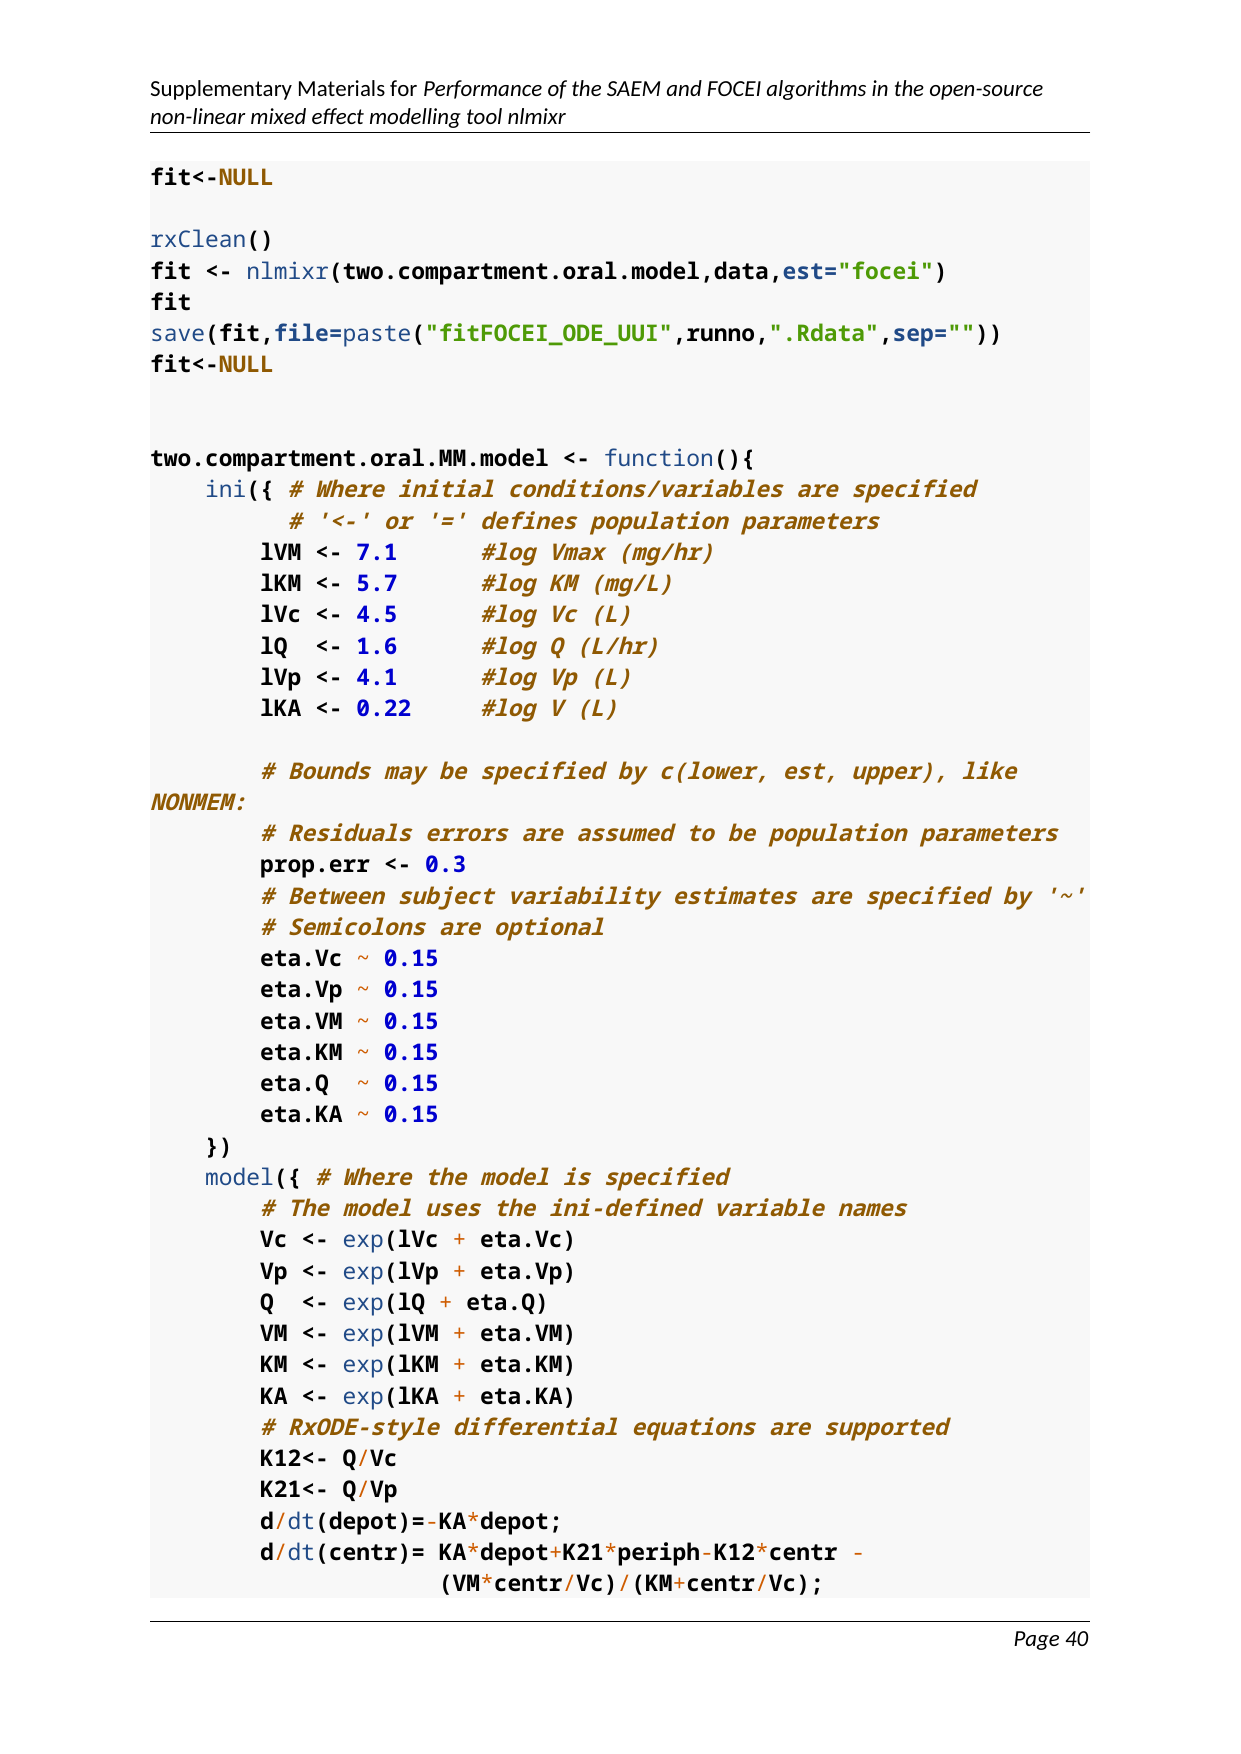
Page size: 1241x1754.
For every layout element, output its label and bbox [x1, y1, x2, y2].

text [150, 161, 1090, 1598]
